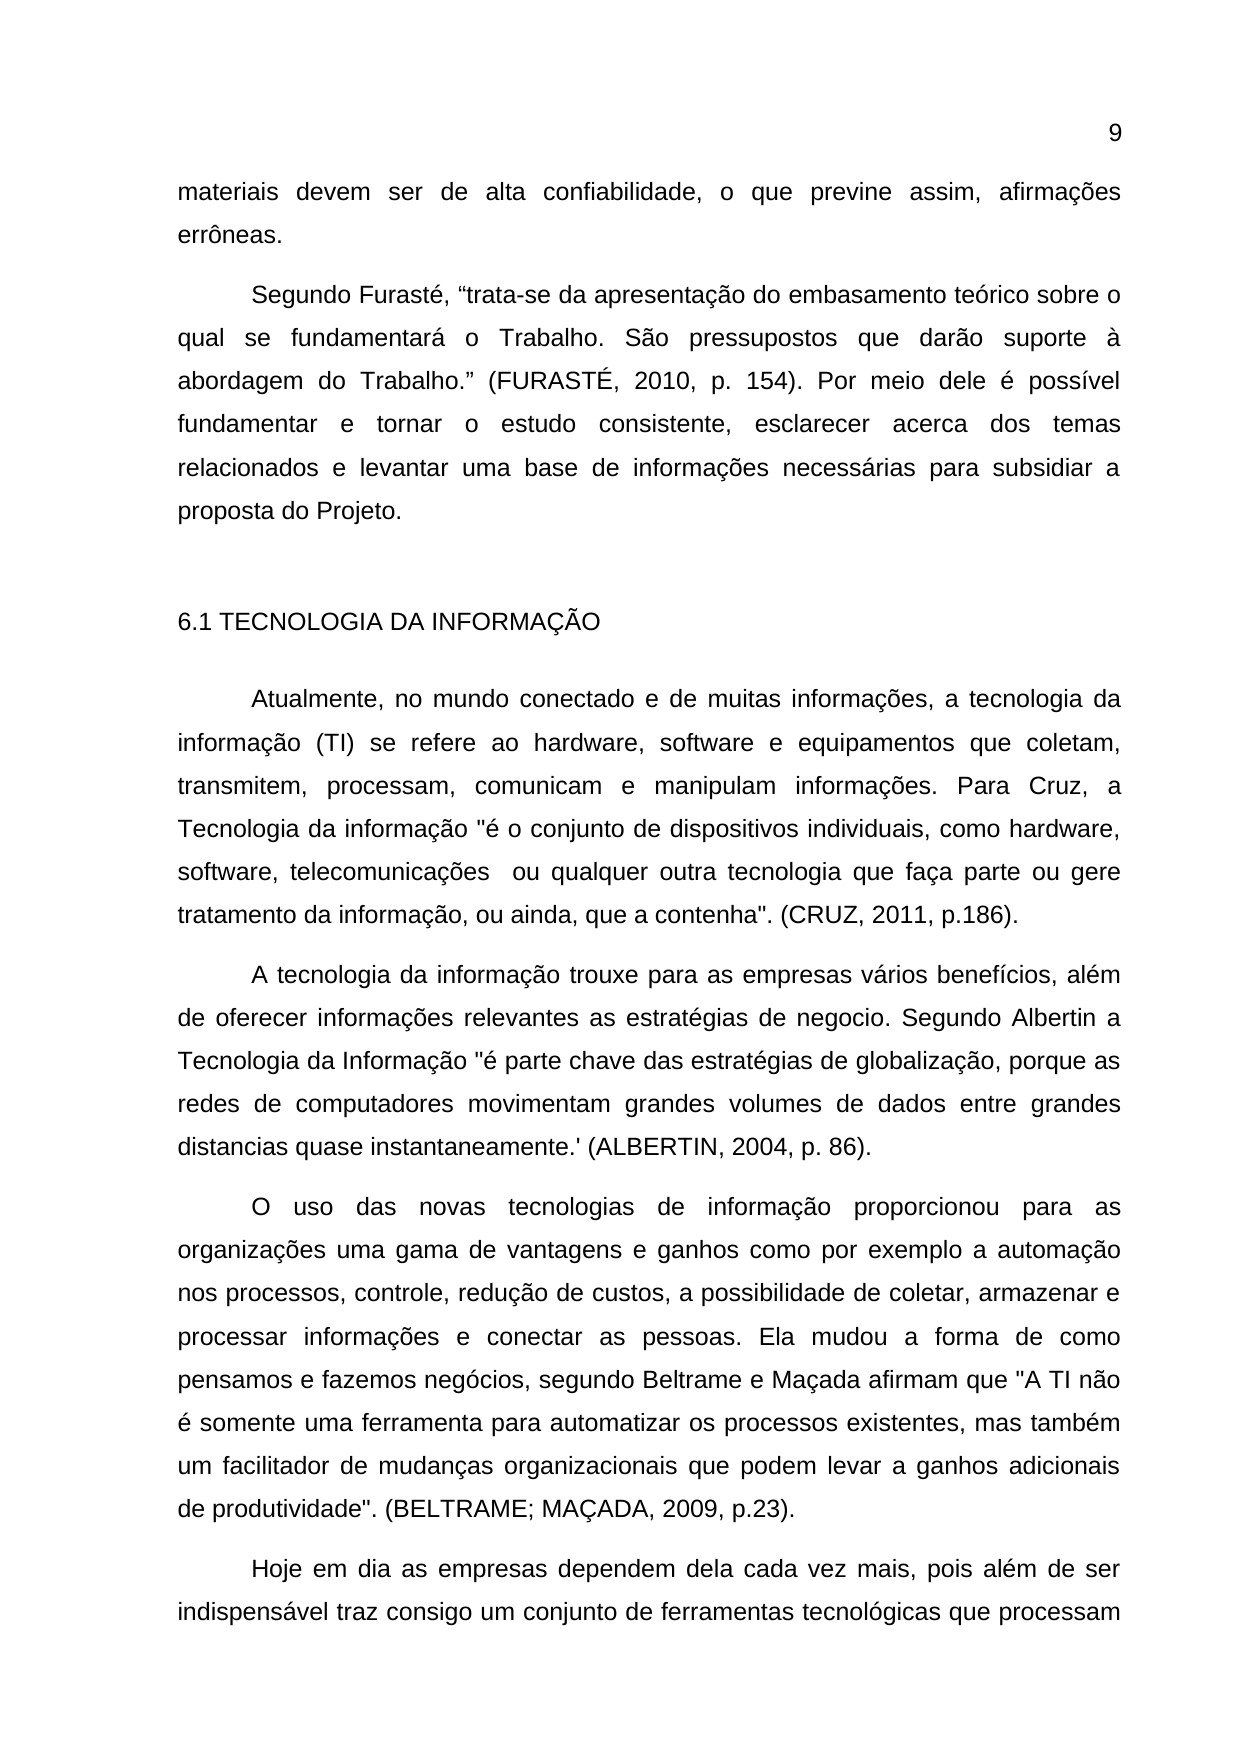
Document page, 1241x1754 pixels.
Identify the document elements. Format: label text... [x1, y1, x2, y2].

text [177, 177, 1122, 249]
text O uso das novas tecnologias de informação proporcionou para as organizações uma gama de vantagens e ganhos como por exemplo a automação nos processos, controle, redução de custos, a possibilidade de coletar, armazenar e processar informações e conectar as pessoas. Ela mudou a forma de como pensamos e fazemos negócios, segundo Beltrame e Maçada afirmam que "A TI não é somente uma ferramenta para automatizar os processos existentes, mas também um facilitador de mudanças organizacionais que podem levar a ganhos adicionais de produtividade". (BELTRAME; MAÇADA, 2009, p.23). [177, 1192, 1122, 1523]
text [177, 1554, 1122, 1626]
text Segundo Furasté, “trata-se da apresentação do embasamento teórico sobre o qual se fundamentará o Trabalho. São pressupostos que darão suporte à abordagem do Trabalho.” (FURASTÉ, 2010, p. 154). Por meio dele é possível fundamentar e tornar o estudo consistente, esclarecer acerca dos temas relacionados e levantar uma base de informações necessárias para subsidiar a proposta do Projeto. [177, 280, 1122, 524]
text Atualmente, no mundo conectado e de muitas informações, a tecnologia da informação (TI) se refere ao hardware, software e equipamentos que coletam, transmitem, processam, comunicam e manipulam informações. Para Cruz, a Tecnologia da informação "é o conjunto de dispositivos individuais, como hardware, software, telecomunicações ou qualquer outra tecnologia que faça parte ou gere tratamento da informação, ou ainda, que a contenha". (CRUZ, 2011, p.186). [177, 684, 1122, 929]
subtitle 6.1 TECNOLOGIA DA INFORMAÇÃO [177, 607, 1122, 635]
text A tecnologia da informação trouxe para as empresas vários benefícios, além de oferecer informações relevantes as estratégias de negocio. Segundo Albertin a Tecnologia da Informação "é parte chave das estratégias de globalização, porque as redes de computadores movimentam grandes volumes de dados entre grandes distancias quase instantaneamente.' (ALBERTIN, 2004, p. 86). [177, 960, 1122, 1161]
